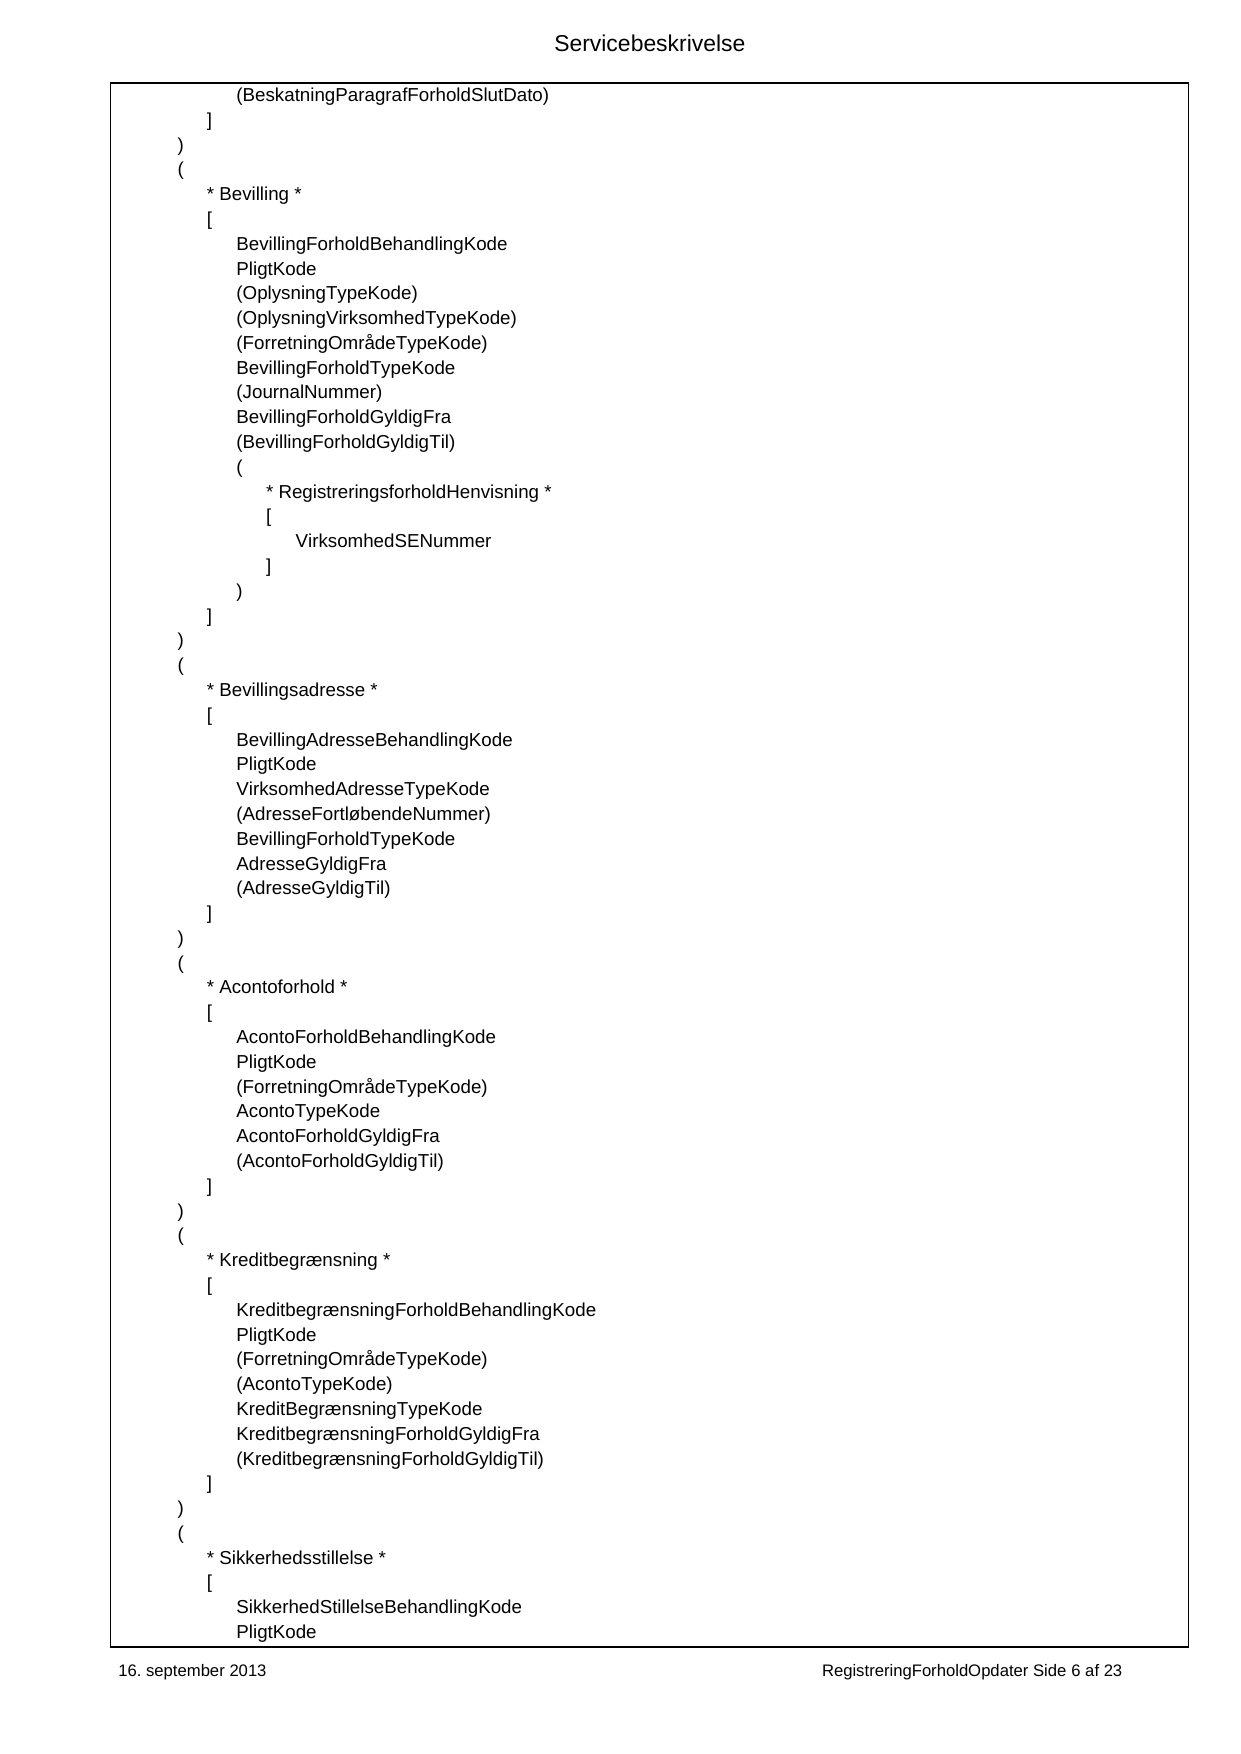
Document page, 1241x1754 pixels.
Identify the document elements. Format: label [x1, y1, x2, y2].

table_cell [111, 84, 1188, 1646]
